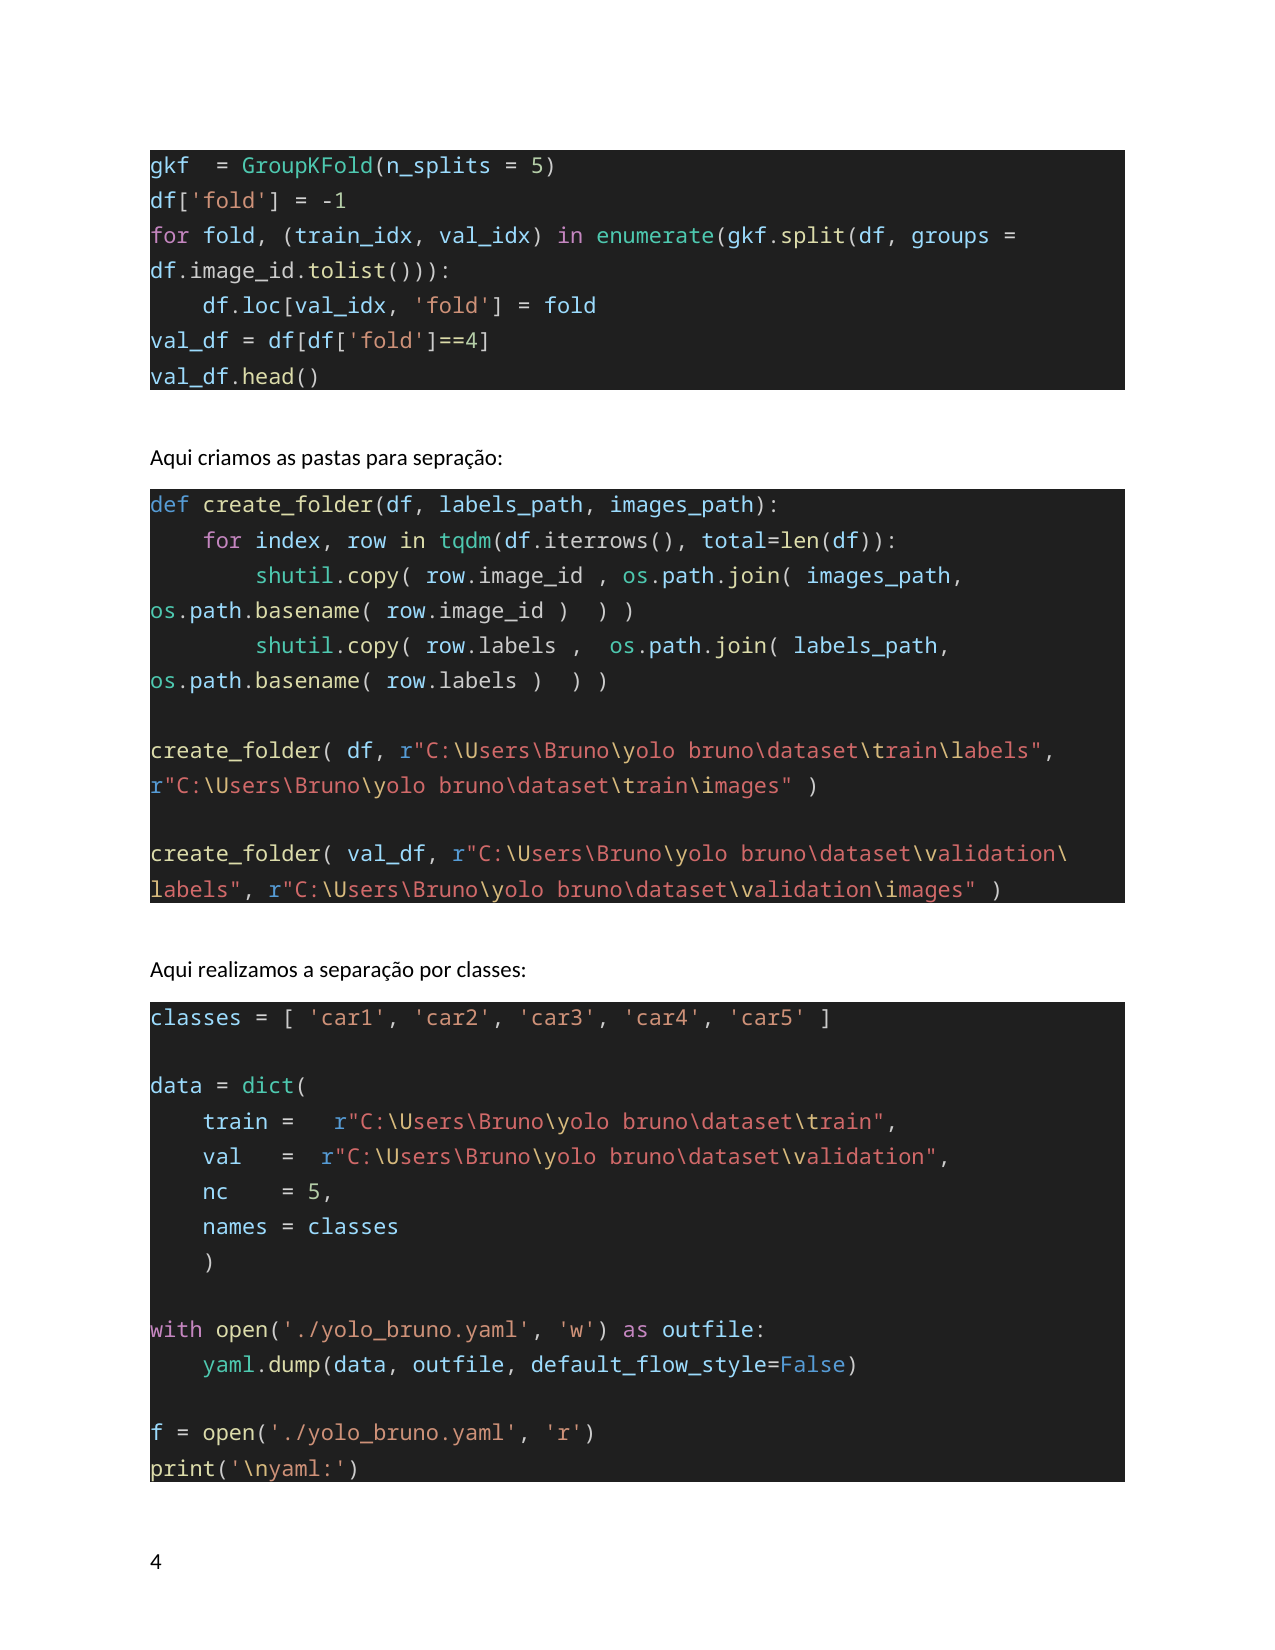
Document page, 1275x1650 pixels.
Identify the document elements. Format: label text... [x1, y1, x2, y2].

text gkf = GroupKFold(n_splits = 5) [150, 150, 1125, 180]
text ) [150, 1246, 1125, 1276]
text nc = 5, [150, 1176, 1125, 1206]
text for index, row in tqdm(df.iterrows(), total=len(df)): [150, 524, 1125, 554]
text yaml.dump(data, outfile, default_flow_style=False) [150, 1349, 1125, 1379]
text for fold, (train_idx, val_idx) in enumerate(gkf.split(df, groups = df.image_id.tolist())): [150, 220, 1125, 285]
text with open('./yolo_bruno.yaml', 'w') as outfile: [150, 1314, 1125, 1344]
text Aqui criamos as pastas para sepração: [150, 443, 1125, 471]
text create_folder( df, r"C:\Users\Bruno\yolo bruno\dataset\train\labels", r"C:\Users\Bruno\yolo bruno\dataset\train\images" ) [150, 735, 1125, 800]
text data = dict( [150, 1071, 1125, 1100]
text val = r"C:\Users\Bruno\yolo bruno\dataset\validation", [150, 1141, 1125, 1171]
text names = classes [150, 1211, 1125, 1241]
text create_folder( val_df, r"C:\Users\Bruno\yolo bruno\dataset\validation\labels", r"C:\Users\Bruno\yolo bruno\dataset\validation\images" ) [150, 838, 1125, 903]
text df['fold'] = -1 [150, 185, 1125, 215]
text def create_folder(df, labels_path, images_path): [150, 489, 1125, 519]
text val_df = df[df['fold']==4] [150, 326, 1125, 355]
text df.loc[val_idx, 'fold'] = fold [150, 290, 1125, 320]
text train = r"C:\Users\Bruno\yolo bruno\dataset\train", [150, 1106, 1125, 1135]
text Aqui realizamos a separação por classes: [150, 956, 1125, 983]
text val_df.head() [150, 361, 1125, 390]
text shutil.copy( row.image_id , os.path.join( images_path, os.path.basename( row.image_id ) ) ) [150, 560, 1125, 624]
text print('\nyaml:') [150, 1452, 1125, 1482]
text f = open('./yolo_bruno.yaml', 'r') [150, 1417, 1125, 1447]
text shutil.copy( row.labels , os.path.join( labels_path, os.path.basename( row.labels ) ) ) [150, 630, 1125, 695]
text classes = [ 'car1', 'car2', 'car3', 'car4', 'car5' ] [150, 1002, 1125, 1032]
